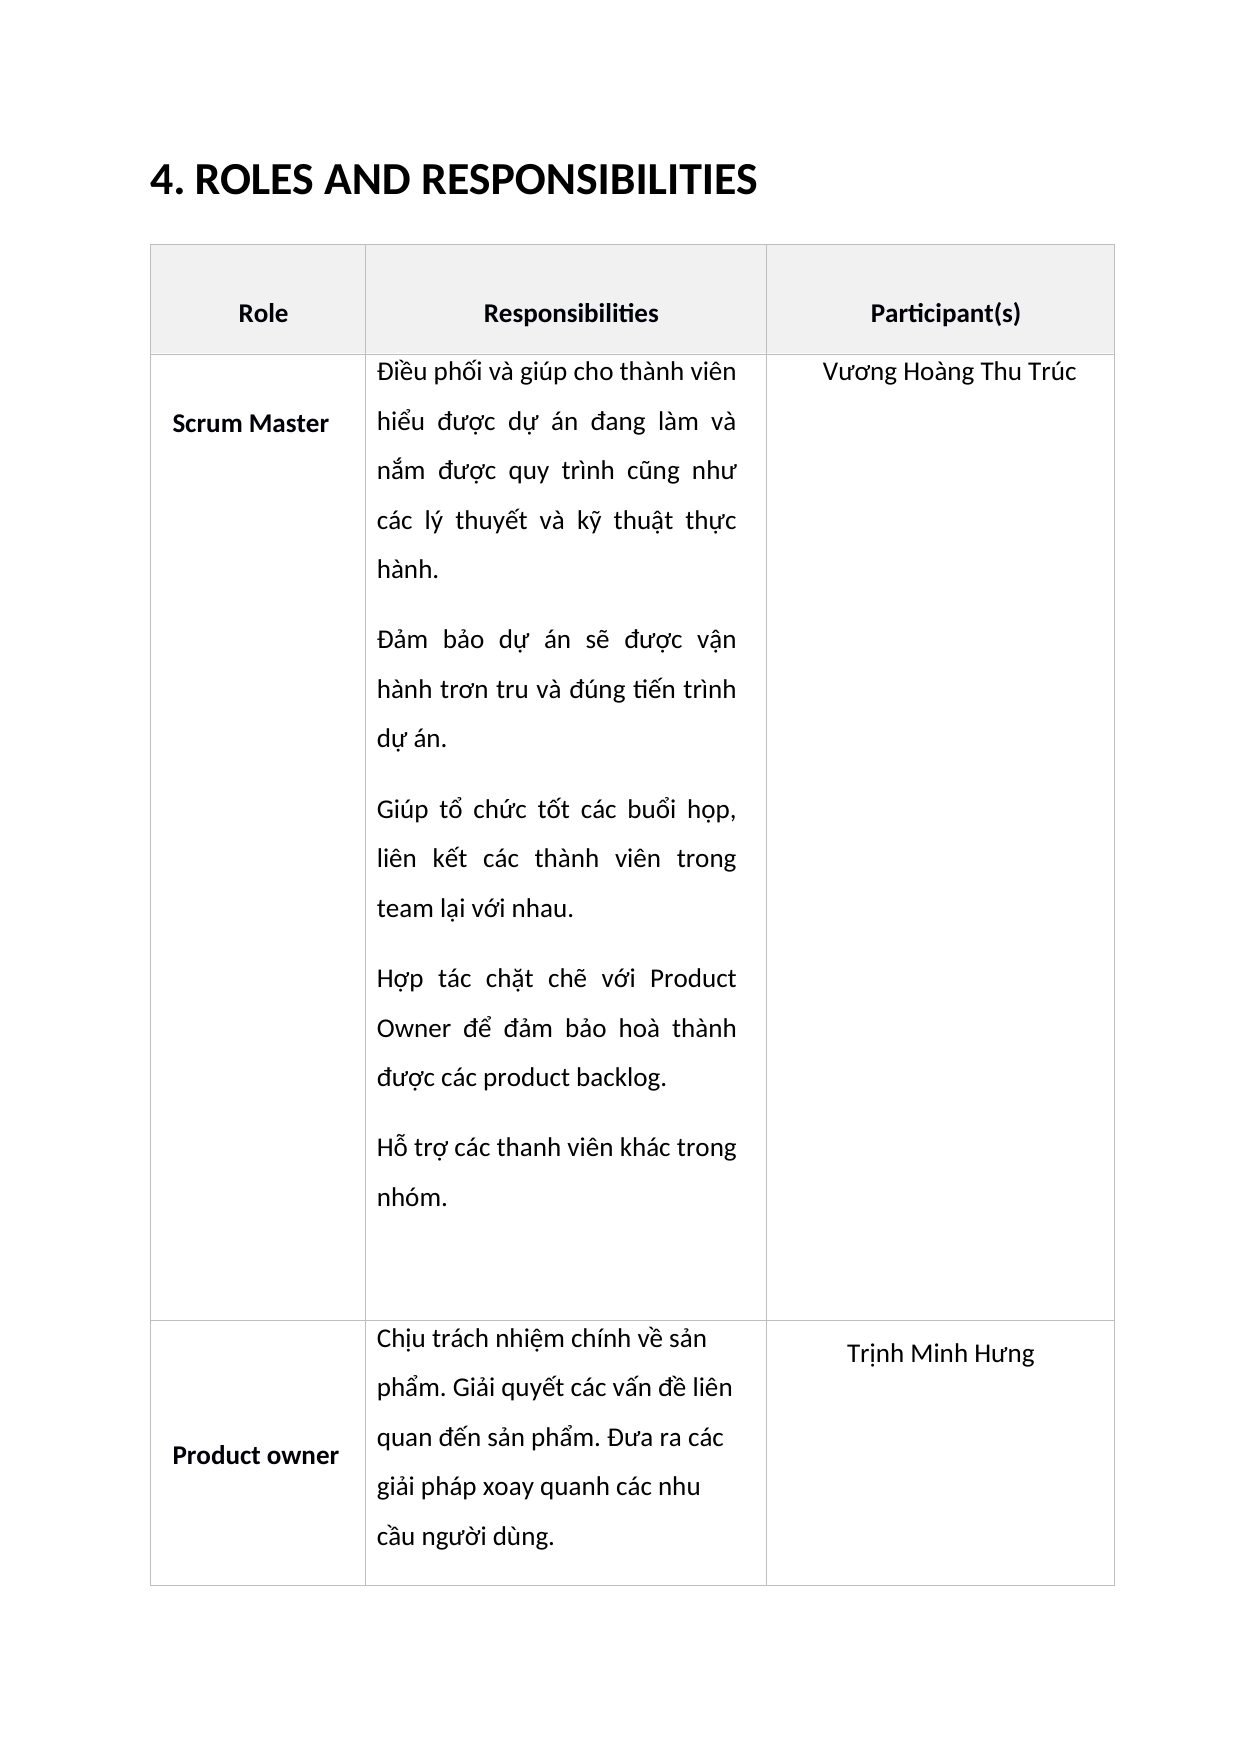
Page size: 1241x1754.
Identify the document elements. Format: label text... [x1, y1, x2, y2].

table_header Role [151, 245, 365, 353]
table_header Responsibilities [366, 245, 766, 353]
table_header Participant(s) [767, 245, 1114, 353]
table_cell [366, 1321, 766, 1584]
subtitle ROLES AND RESPONSIBILITIES [150, 150, 1090, 206]
table_cell Vương Hoàng Thu Trúc [767, 355, 1114, 1320]
table_cell Scrum Master [151, 355, 365, 1320]
table_cell Điều phối và giúp cho thành viên hiểu được dự án đang làm và nắm được quy trình cũng như các lý thuyết và kỹ thuật thực hành. Đảm bảo dự án sẽ được vận hành trơn tru và đúng tiến trình dự án. Giúp tổ chức tốt các buổi họp, liên kết các thành viên trong team lại với nhau. Hợp tác chặt chẽ với Product Owner để đảm bảo hoà thành được các product backlog. Hỗ trợ các thanh viên khác trong nhóm. [366, 355, 766, 1320]
table_cell Product owner [151, 1321, 365, 1584]
table_cell Trịnh Minh Hưng [767, 1321, 1114, 1584]
